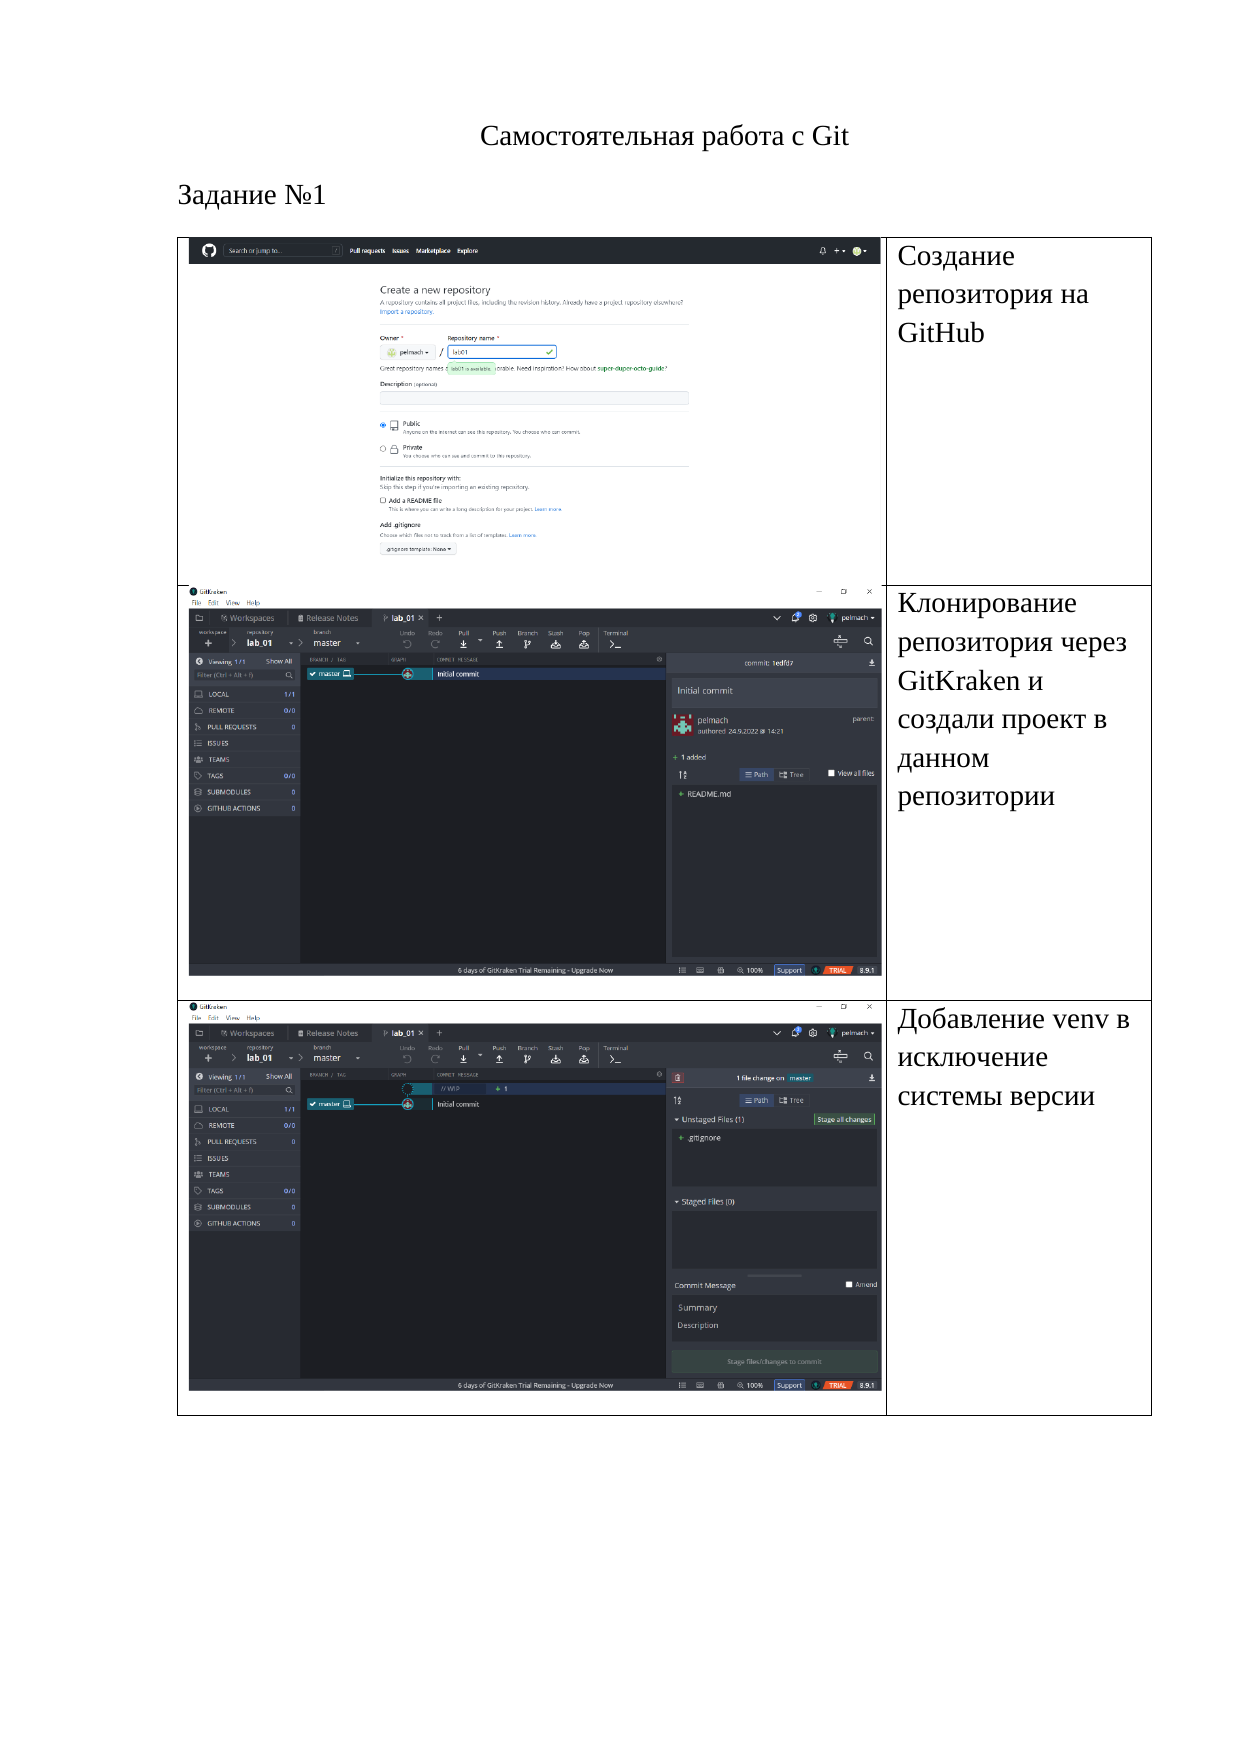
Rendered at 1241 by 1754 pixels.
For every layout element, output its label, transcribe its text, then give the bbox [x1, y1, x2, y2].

table_cell [178, 1001, 886, 1415]
table_header Создание репозитория на GitHub [887, 238, 1151, 584]
table_cell Клонирование репозитория через GitKraken и создали проект в данном репозитории [887, 586, 1151, 1000]
text Самостоятельная работа с Git [177, 118, 1152, 152]
text Задание №1 [177, 177, 1152, 211]
table_header [178, 238, 886, 584]
table_cell [178, 586, 886, 1000]
picture [188, 1001, 882, 1391]
picture [188, 237, 881, 560]
picture [188, 585, 882, 976]
table_cell Добавление venv в исключение системы версии [887, 1001, 1151, 1415]
